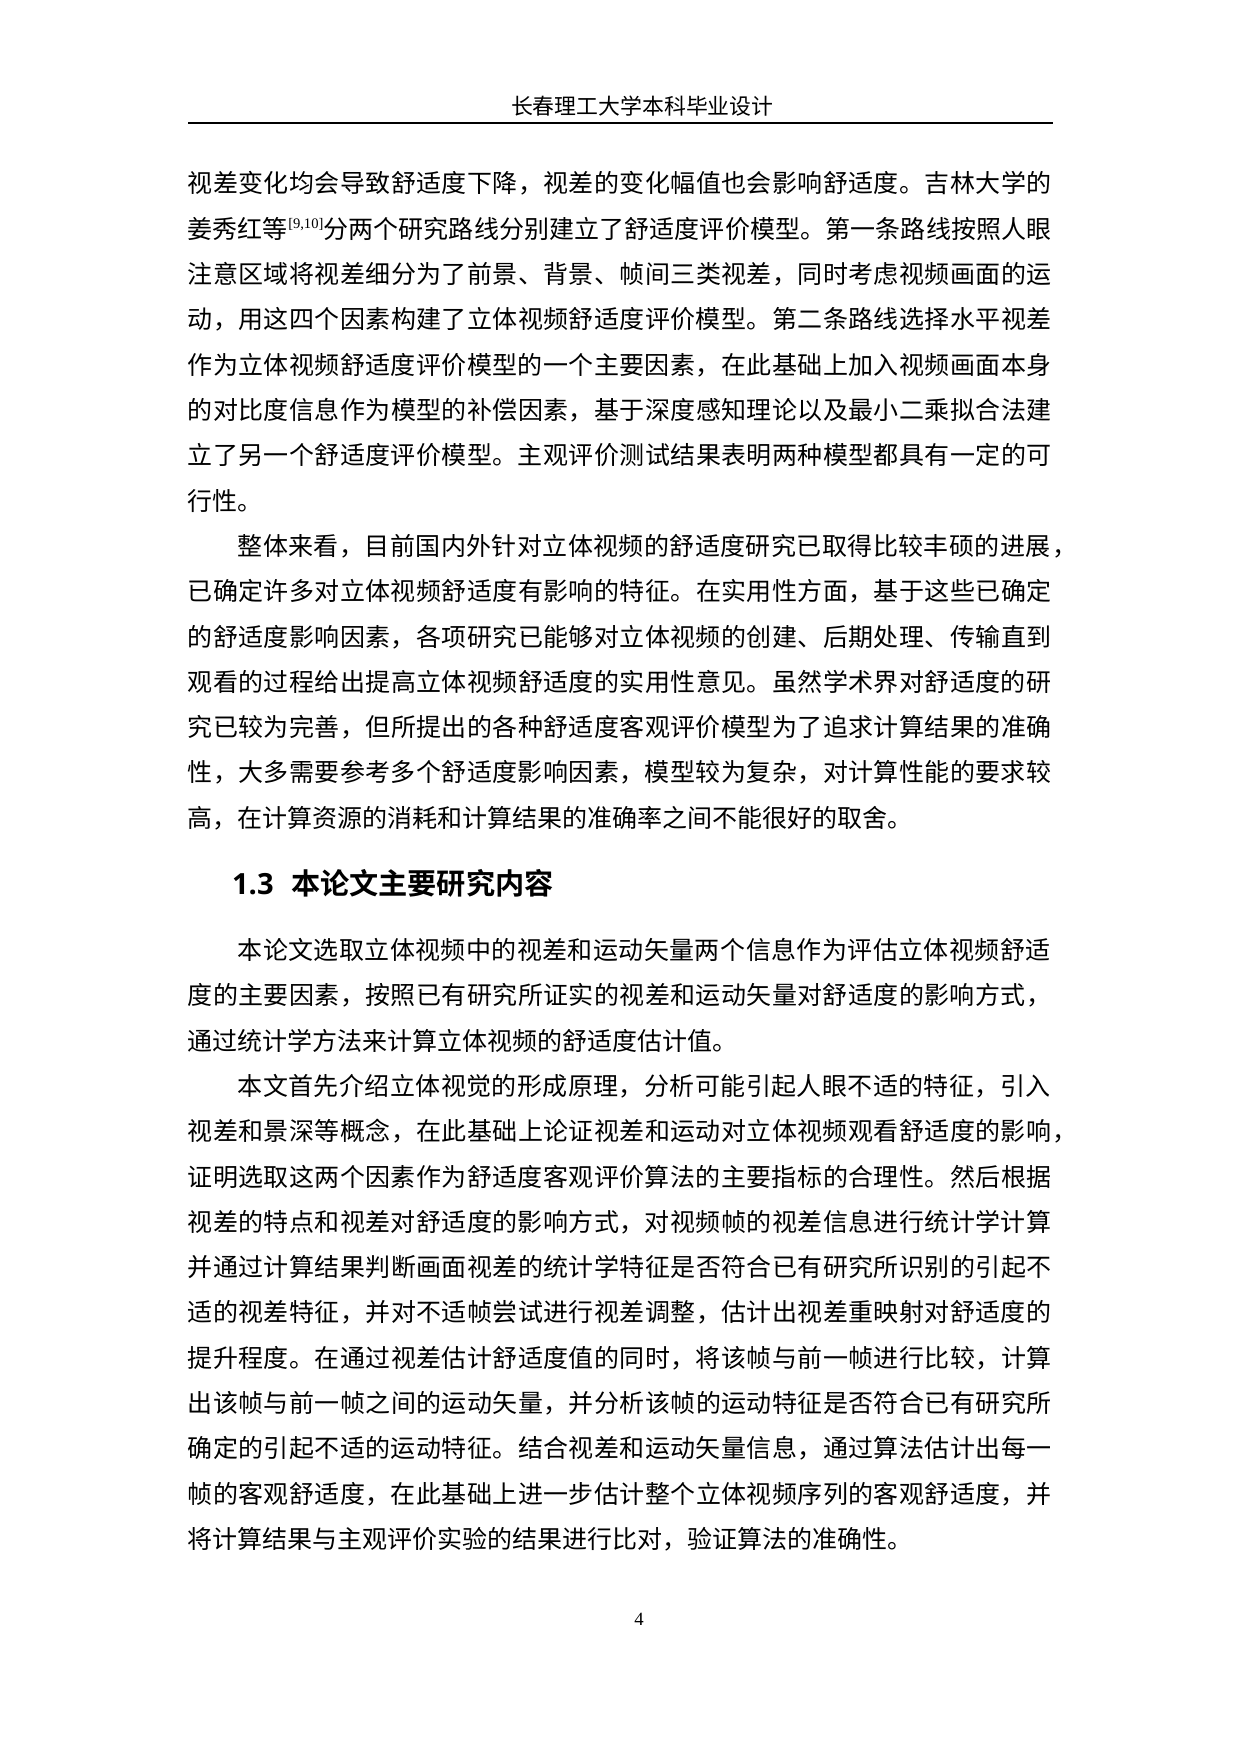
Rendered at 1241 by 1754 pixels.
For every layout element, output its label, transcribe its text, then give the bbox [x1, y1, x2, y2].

text 整体来看，目前国内外针对立体视频的舒适度研究已取得比较丰硕的进展，已确定许多对立体视频舒适度有影响的特征。在实用性方面，基于这些已确定的舒适度影响因素，各项研究已能够对立体视频的创建、后期处理、传输直到观看的过程给出提高立体视频舒适度的实用性意见。虽然学术界对舒适度的研究已较为完善，但所提出的各种舒适度客观评价模型为了追求计算结果的准确性，大多需要参考多个舒适度影响因素，模型较为复杂，对计算性能的要求较高，在计算资源的消耗和计算结果的准确率之间不能很好的取舍。 [187, 526, 1053, 834]
text 本文首先介绍立体视觉的形成原理，分析可能引起人眼不适的特征，引入视差和景深等概念，在此基础上论证视差和运动对立体视频观看舒适度的影响，证明选取这两个因素作为舒适度客观评价算法的主要指标的合理性。然后根据视差的特点和视差对舒适度的影响方式，对视频帧的视差信息进行统计学计算并通过计算结果判断画面视差的统计学特征是否符合已有研究所识别的引起不适的视差特征，并对不适帧尝试进行视差调整，估计出视差重映射对舒适度的提升程度。在通过视差估计舒适度值的同时，将该帧与前一帧进行比较，计算出该帧与前一帧之间的运动矢量，并分析该帧的运动特征是否符合已有研究所确定的引起不适的运动特征。结合视差和运动矢量信息，通过算法估计出每一帧的客观舒适度，在此基础上进一步估计整个立体视频序列的客观舒适度，并将计算结果与主观评价实验的结果进行比对，验证算法的准确性。 [187, 1066, 1053, 1556]
text 本论文选取立体视频中的视差和运动矢量两个信息作为评估立体视频舒适度的主要因素，按照已有研究所证实的视差和运动矢量对舒适度的影响方式，通过统计学方法来计算立体视频的舒适度估计值。 [187, 930, 1053, 1057]
subtitle 本论文主要研究内容 [232, 861, 1053, 903]
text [187, 164, 1053, 517]
